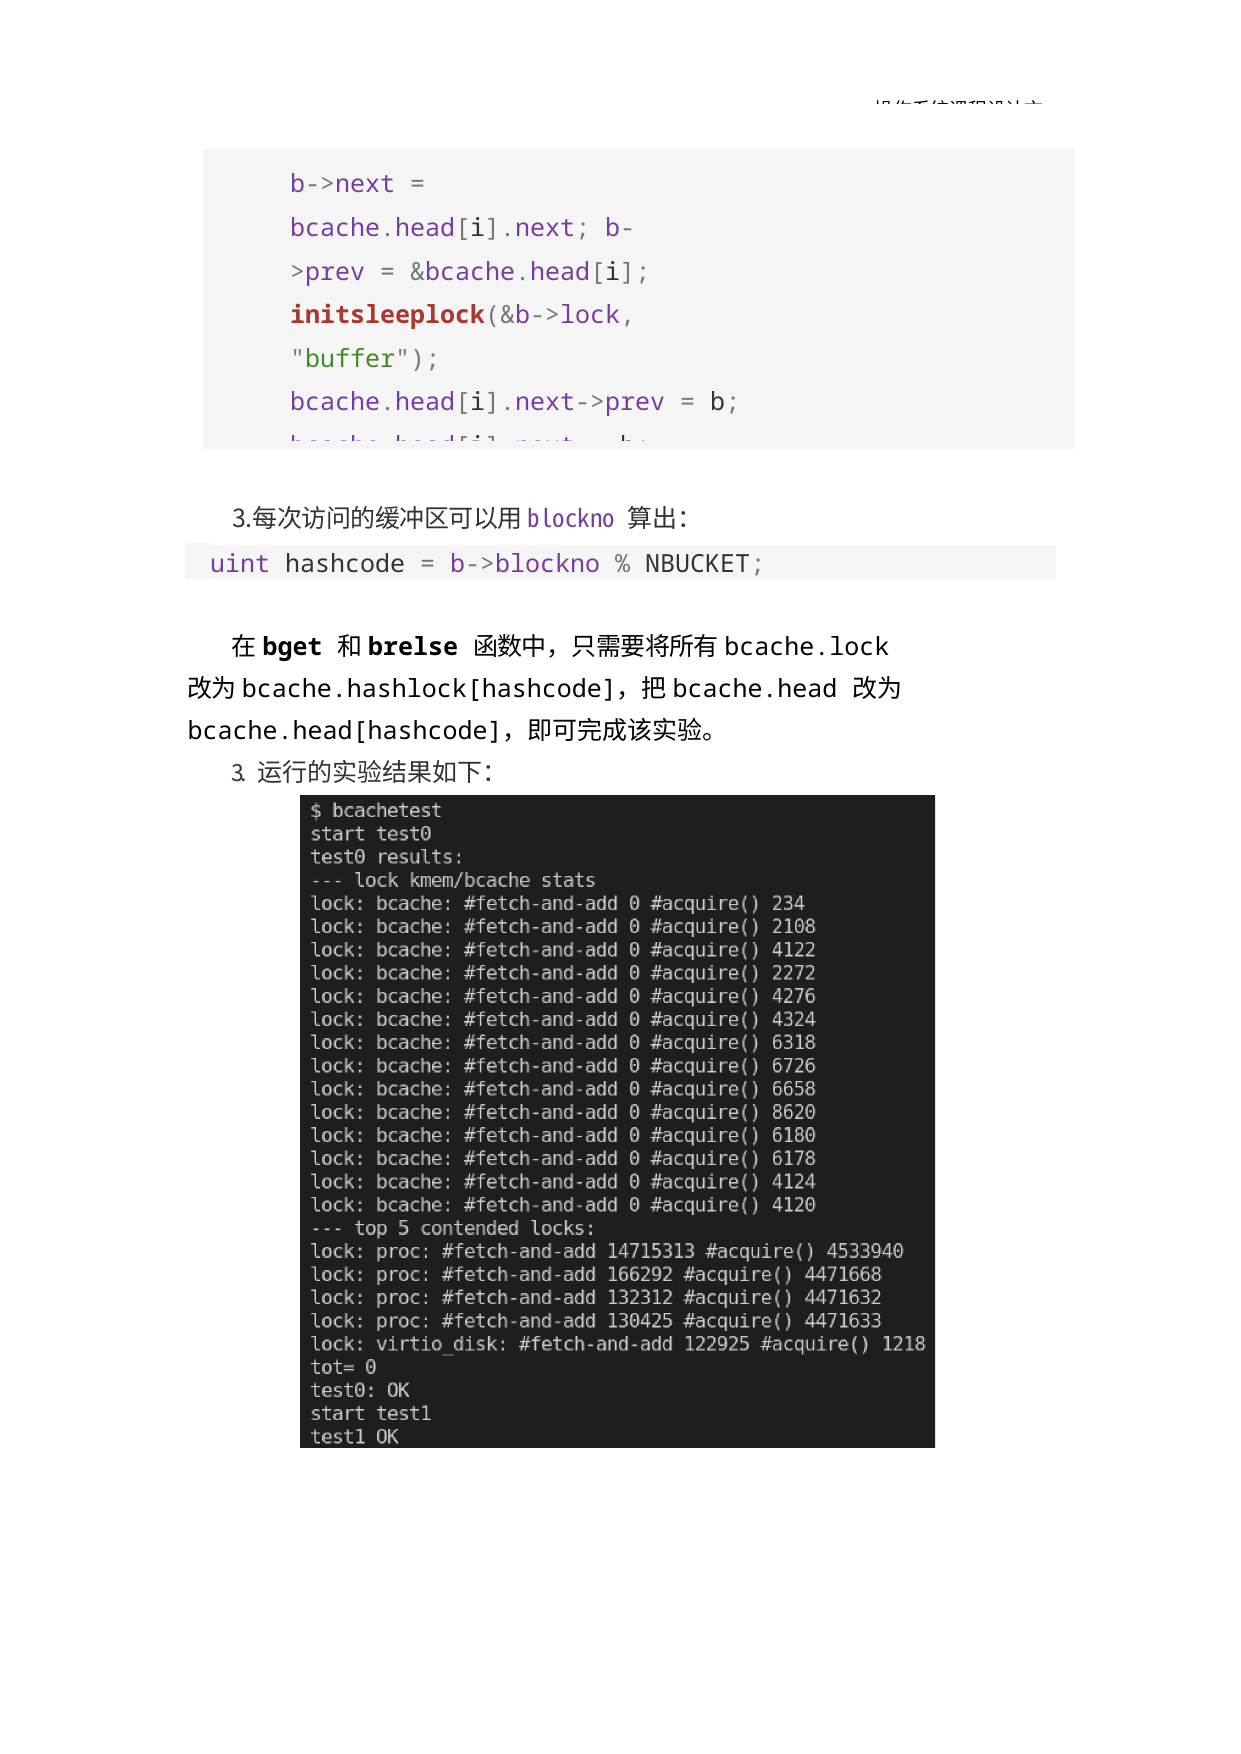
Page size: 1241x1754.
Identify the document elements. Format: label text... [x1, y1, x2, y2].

list 运行的实验结果如下： [232, 752, 1090, 788]
text 3.每次访问的缓冲区可以用 blockno 算出： [187, 498, 1090, 534]
picture [300, 795, 936, 1448]
text 在 bget 和 brelse 函数中，只需要将所有 bcache.lock 改为bcache.hashlock[hashcode]，把 bcache.head 改为bcache.head[hashcode]，即可完成该实验。 [187, 626, 908, 746]
text uint hashcode = b->blockno % NBUCKET; [211, 543, 1090, 579]
